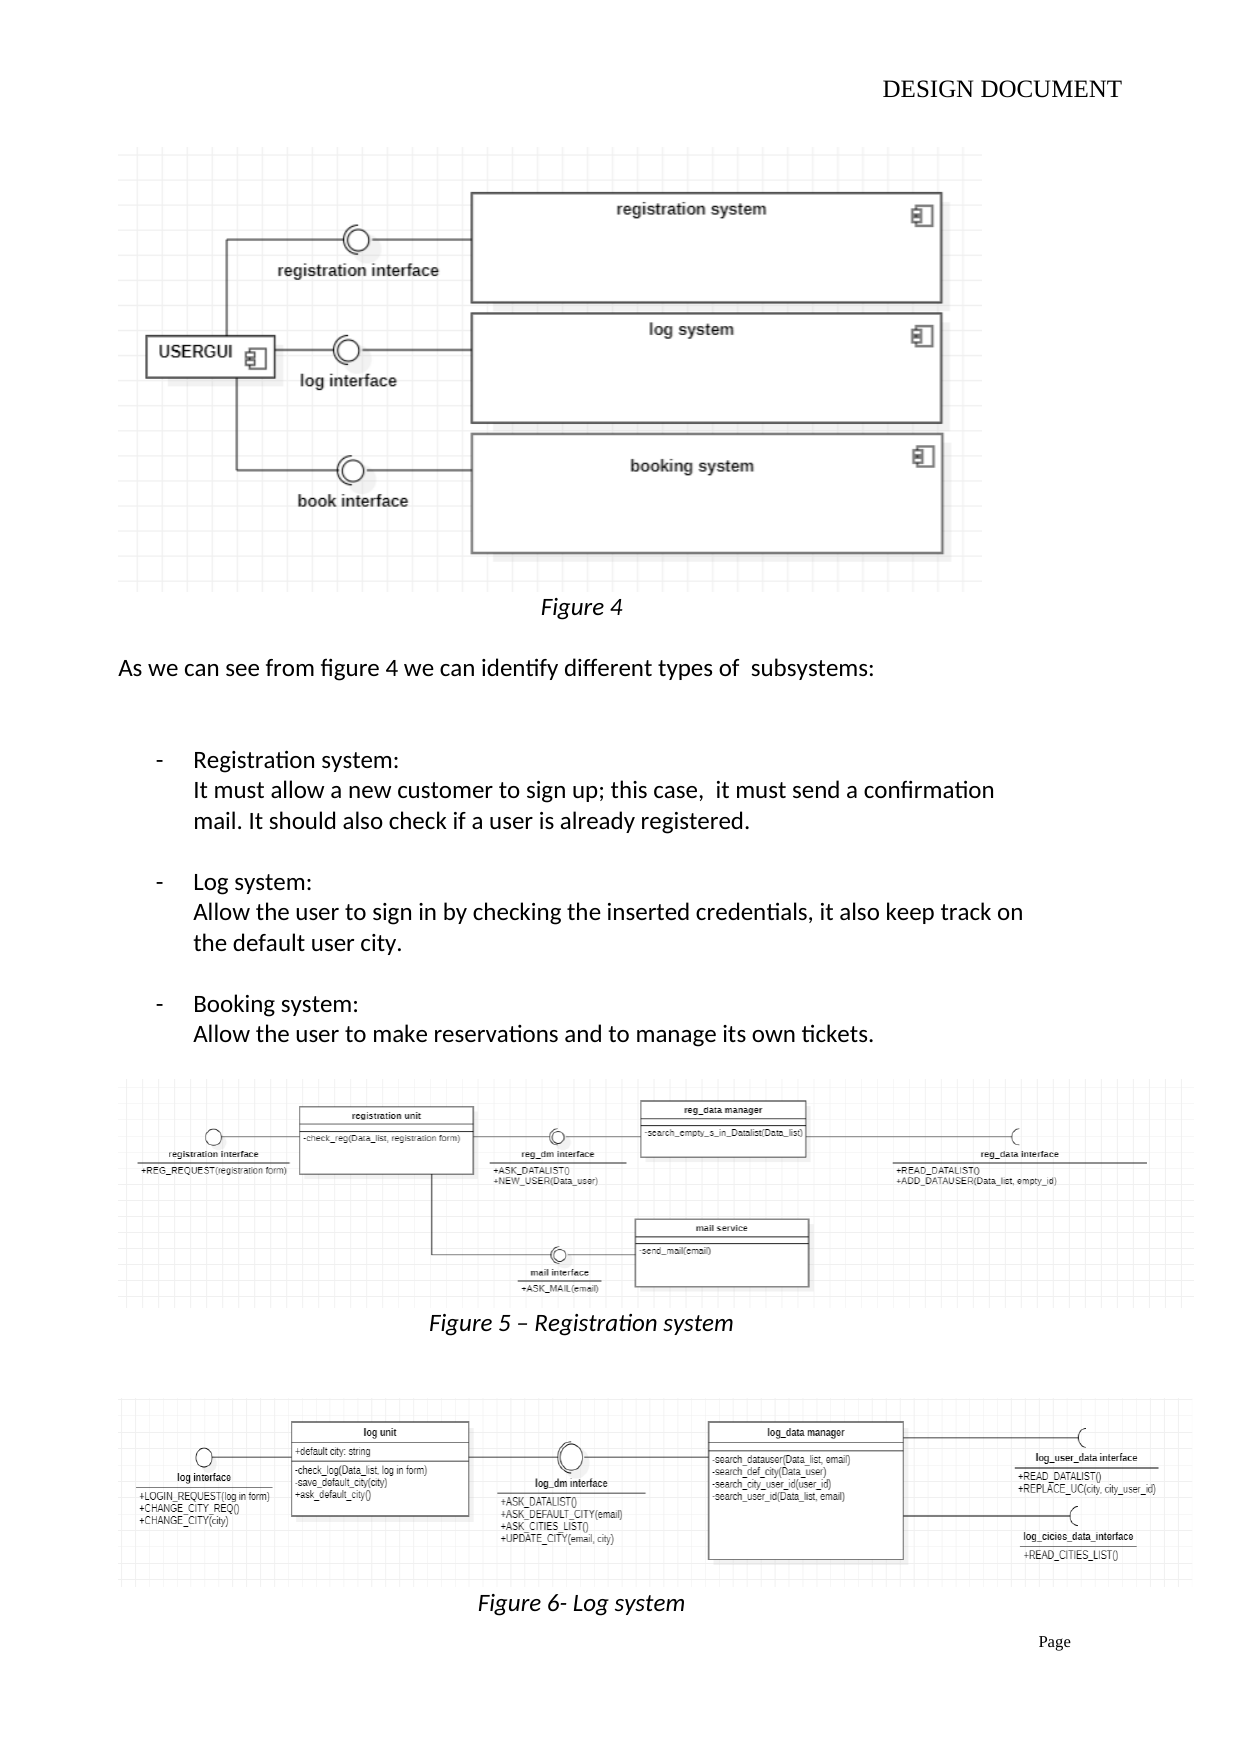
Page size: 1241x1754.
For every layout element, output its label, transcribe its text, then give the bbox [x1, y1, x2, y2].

picture [118, 147, 982, 592]
text Figure 6- Log system [118, 1587, 1047, 1618]
text As we can see from figure 4 we can identify different types of subsystems: [118, 652, 1047, 683]
list Registration system: It must allow a new customer to sign up; this case, it must send a confirmation mail. It should also check if a user is already registered. [156, 744, 1047, 836]
picture [118, 1398, 1193, 1587]
picture [118, 1079, 1194, 1308]
list Log system: Allow the user to sign in by checking the inserted credentials, it also keep track on the default user city. [156, 866, 1047, 958]
list Booking system: Allow the user to make reservations and to manage its own tickets. [156, 988, 1047, 1049]
text Figure 5 – Registration system [118, 1308, 1047, 1338]
text Figure 4 [118, 591, 1047, 622]
